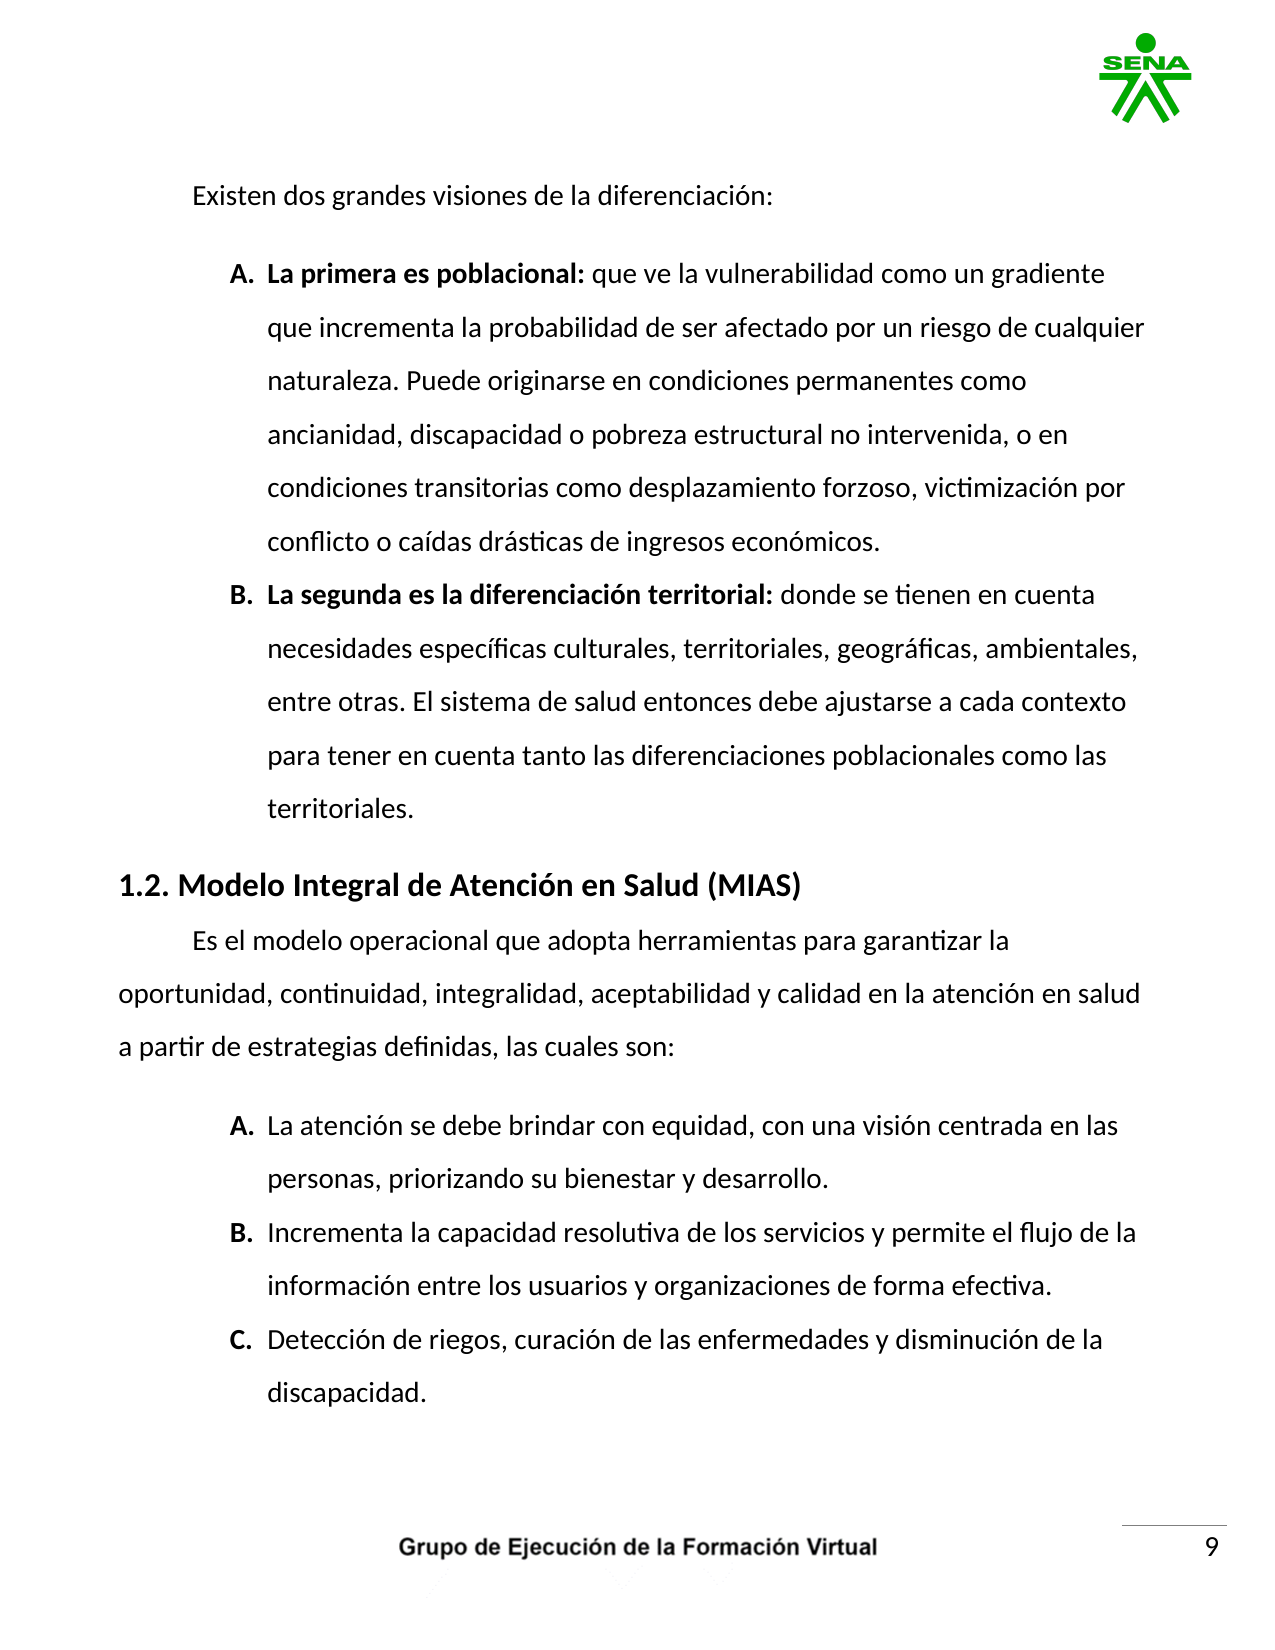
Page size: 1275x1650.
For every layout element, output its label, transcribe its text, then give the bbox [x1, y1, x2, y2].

list Incrementa la capacidad resolutiva de los servicios y permite el flujo de la información entre los usuarios y organizaciones de forma efectiva. [229, 1214, 1157, 1303]
text Existen dos grandes visiones de la diferenciación: [118, 177, 1157, 213]
text Es el modelo operacional que adopta herramientas para garantizar la oportunidad, continuidad, integralidad, aceptabilidad y calidad en la atención en salud a partir de estrategias definidas, las cuales son: [118, 922, 1157, 1064]
picture [1099, 33, 1192, 123]
list La atención se debe brindar con equidad, con una visión centrada en las personas, priorizando su bienestar y desarrollo. [229, 1107, 1157, 1196]
subtitle Modelo Integral de Atención en Salud (MIAS) [118, 864, 1157, 905]
list Detección de riegos, curación de las enfermedades y disminución de la discapacidad. [229, 1321, 1157, 1410]
picture [0, 1486, 1275, 1598]
list La segunda es la diferenciación territorial: donde se tienen en cuenta necesidades específicas culturales, territoriales, geográficas, ambientales, entre otras. El sistema de salud entonces debe ajustarse a cada contexto para tener en cuenta tanto las diferenciaciones poblacionales como las territoriales. [229, 576, 1157, 826]
list La primera es poblacional: que ve la vulnerabilidad como un gradiente que incrementa la probabilidad de ser afectado por un riesgo de cualquier naturaleza. Puede originarse en condiciones permanentes como ancianidad, discapacidad o pobreza estructural no intervenida, o en condiciones transitorias como desplazamiento forzoso, victimización por conflicto o caídas drásticas de ingresos económicos. [229, 256, 1157, 558]
